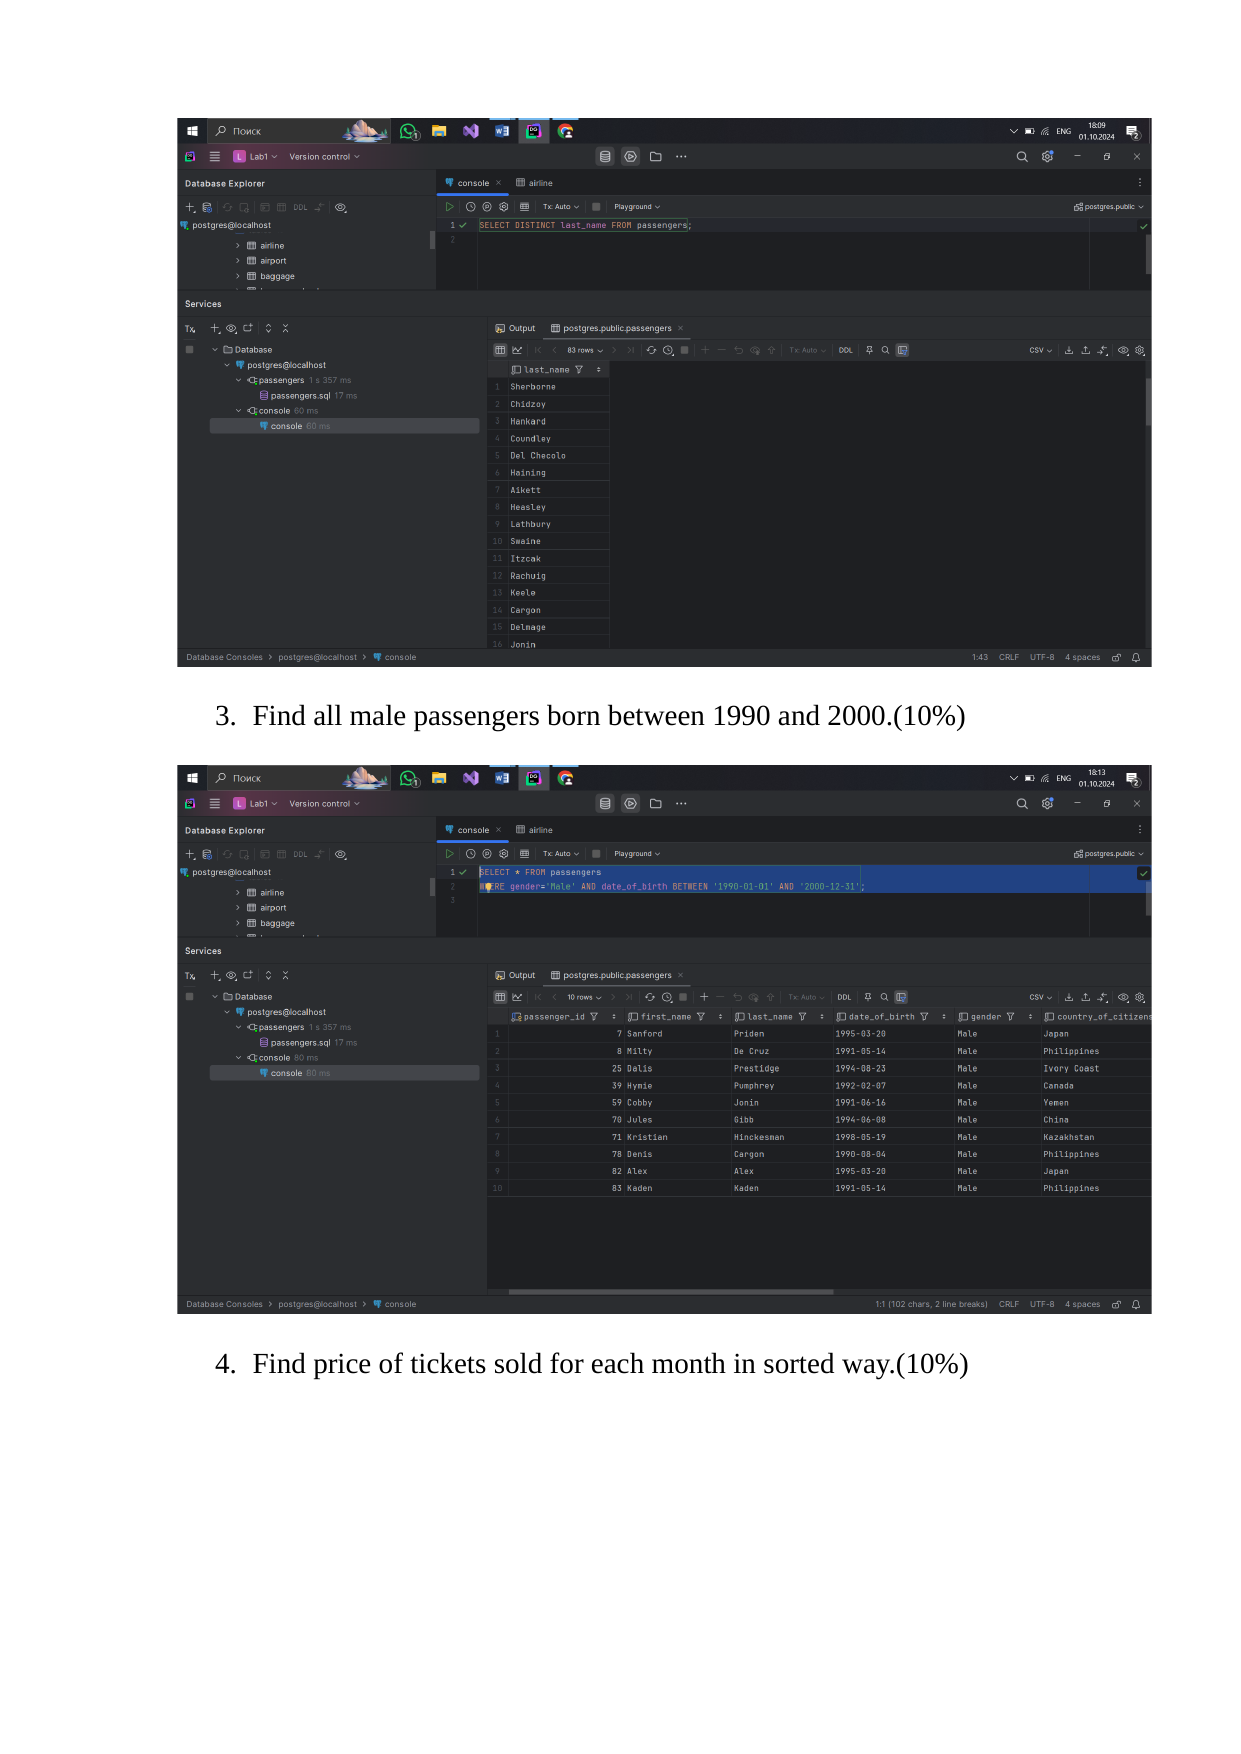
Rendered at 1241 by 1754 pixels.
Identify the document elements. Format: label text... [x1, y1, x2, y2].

picture [177, 118, 1152, 667]
list Find price of tickets sold for each month in sorted way.(10%) [215, 1346, 1152, 1379]
list Find all male passengers born between 1990 and 2000.(10%) [215, 698, 1152, 732]
picture [177, 765, 1152, 1314]
